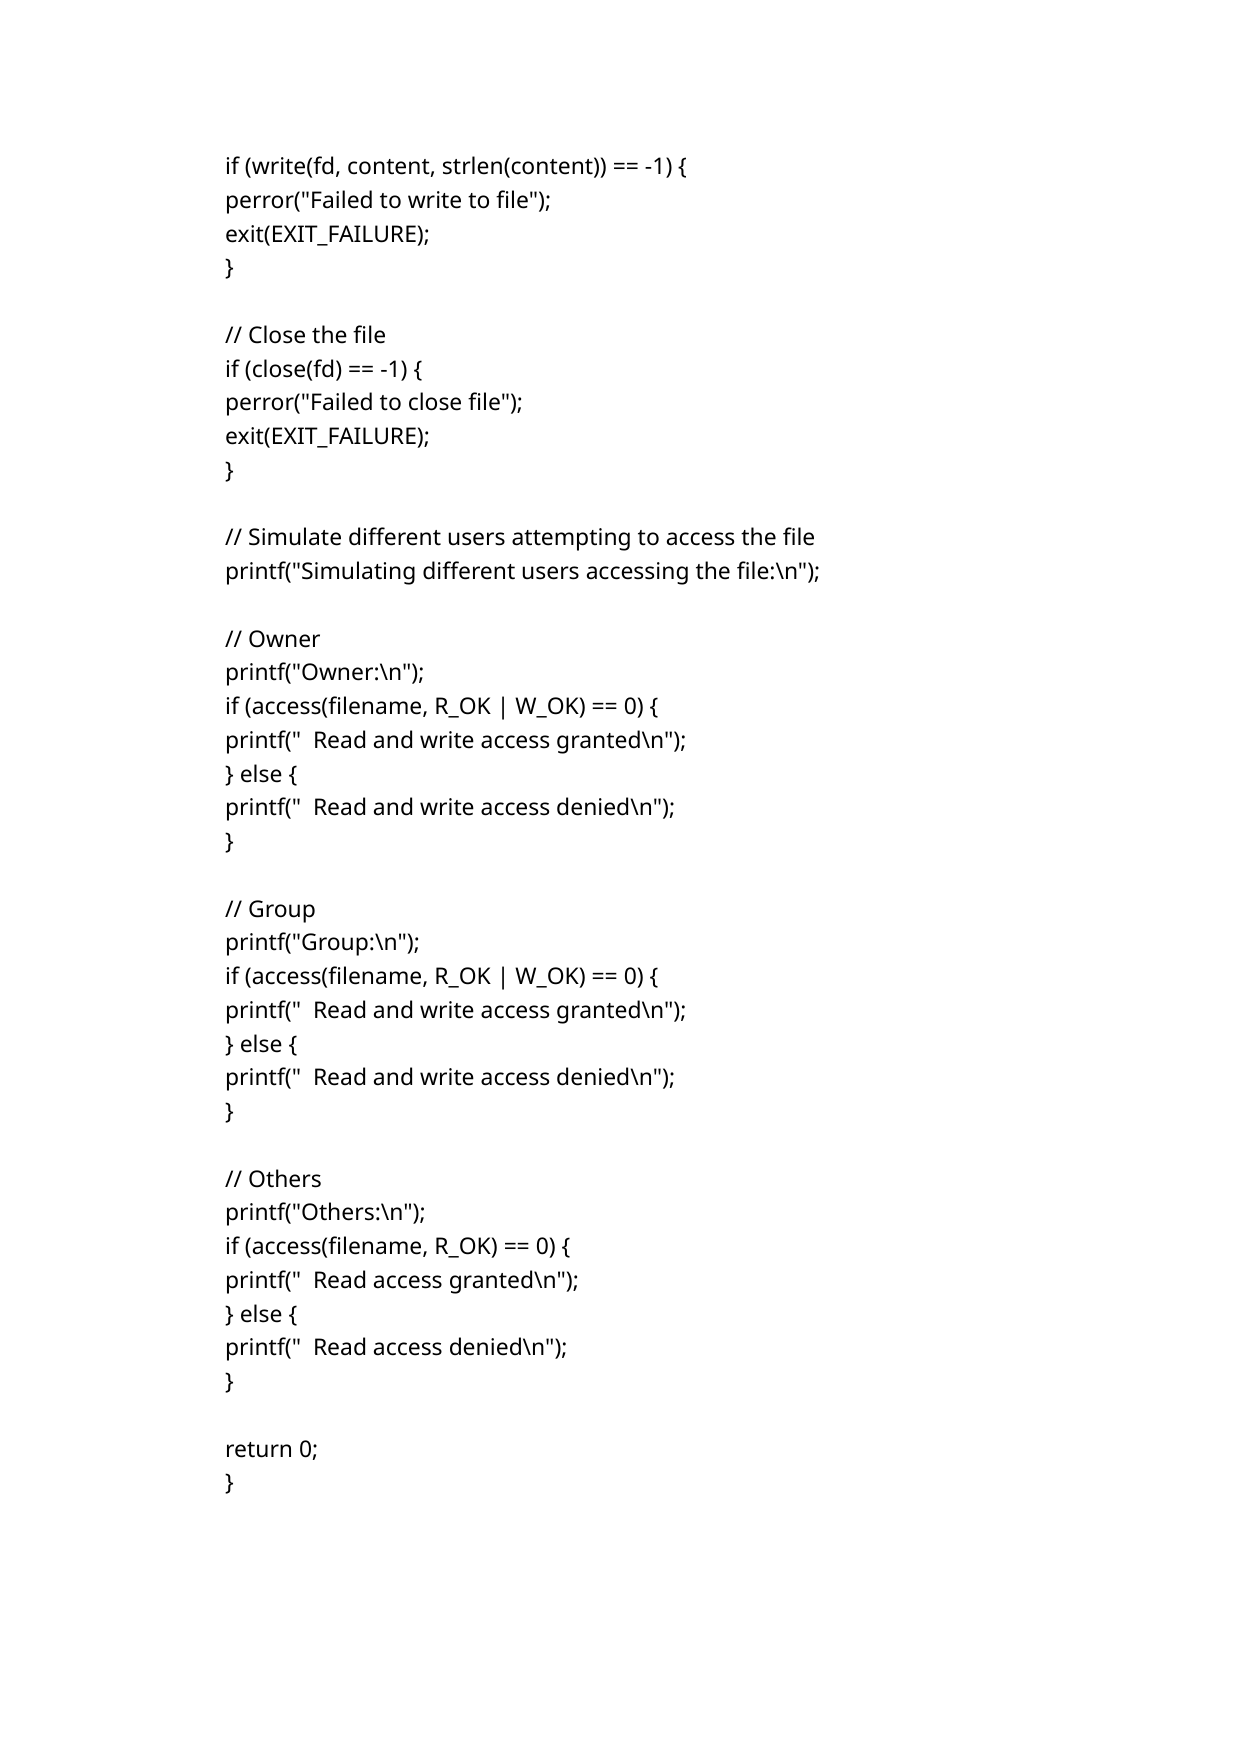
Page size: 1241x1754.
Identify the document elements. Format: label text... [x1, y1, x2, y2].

list perror("Failed to write to file"); [225, 184, 1090, 215]
list if (access(filename, R_OK) == 0) { [225, 1230, 1090, 1261]
list printf("Others:\n"); [225, 1196, 1090, 1227]
list printf(" Read and write access denied\n"); [225, 1061, 1090, 1092]
list printf("Owner:\n"); [225, 656, 1090, 687]
list return 0; [225, 1432, 1090, 1464]
list perror("Failed to close file"); [225, 386, 1090, 417]
list } else { [225, 757, 1090, 789]
list } [225, 1466, 1090, 1497]
list printf(" Read and write access granted\n"); [225, 994, 1090, 1025]
list exit(EXIT_FAILURE); [225, 217, 1090, 249]
list } [225, 454, 1090, 485]
list } [225, 1365, 1090, 1396]
list } else { [225, 1027, 1090, 1059]
list // Group [225, 892, 1090, 924]
list } [225, 1095, 1090, 1126]
list if (access(filename, R_OK | W_OK) == 0) { [225, 690, 1090, 721]
list // Close the file [225, 319, 1090, 350]
list if (write(fd, content, strlen(content)) == -1) { [225, 150, 1090, 181]
list printf("Group:\n"); [225, 926, 1090, 957]
list // Owner [225, 622, 1090, 654]
list // Others [225, 1162, 1090, 1194]
list printf(" Read and write access granted\n"); [225, 724, 1090, 755]
list } else { [225, 1297, 1090, 1329]
list } [225, 251, 1090, 282]
list if (access(filename, R_OK | W_OK) == 0) { [225, 960, 1090, 991]
list printf("Simulating different users accessing the file:\n"); [225, 555, 1090, 586]
list exit(EXIT_FAILURE); [225, 420, 1090, 451]
list if (close(fd) == -1) { [225, 352, 1090, 384]
list } [225, 825, 1090, 856]
list printf(" Read access denied\n"); [225, 1331, 1090, 1362]
list printf(" Read access granted\n"); [225, 1264, 1090, 1295]
list printf(" Read and write access denied\n"); [225, 791, 1090, 822]
list // Simulate different users attempting to access the file [225, 521, 1090, 552]
